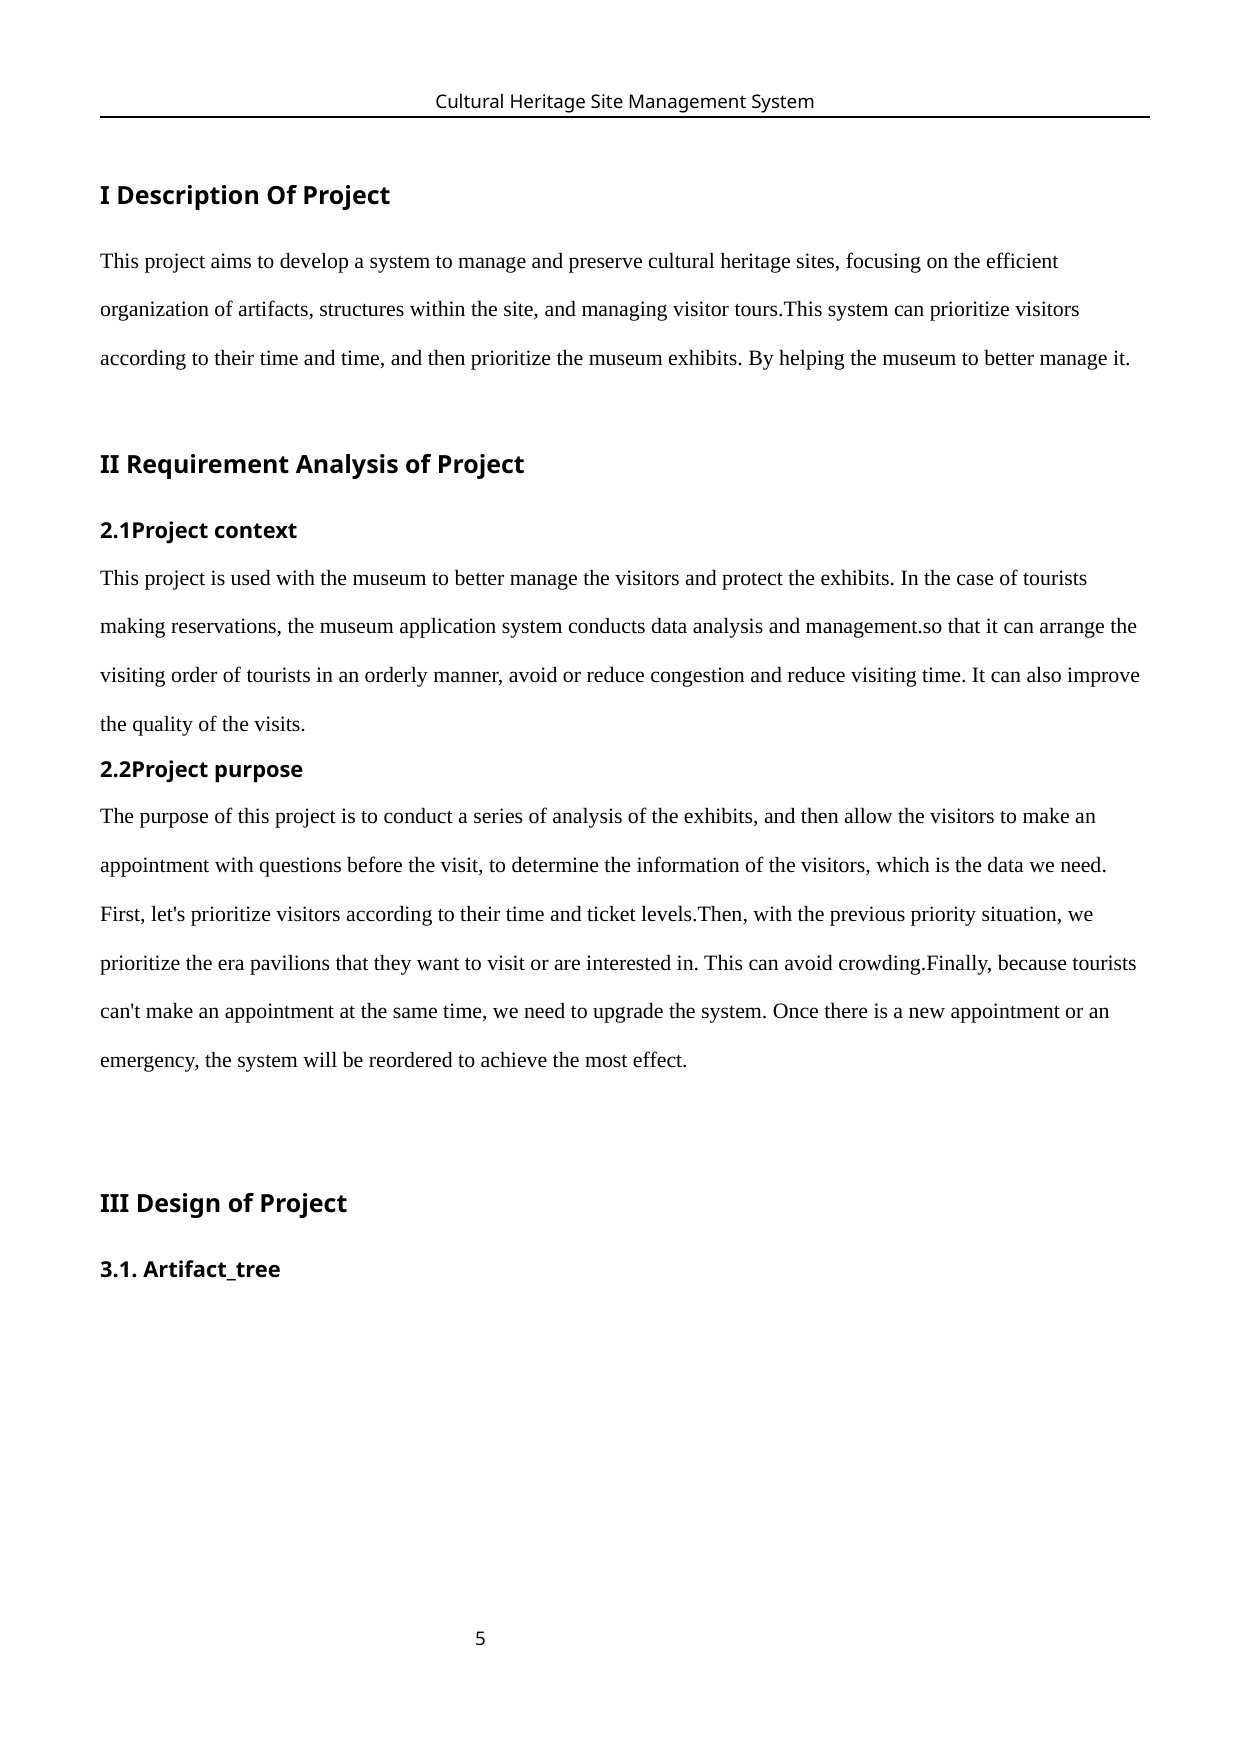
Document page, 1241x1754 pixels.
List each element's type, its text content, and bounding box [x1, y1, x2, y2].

text The purpose of this project is to conduct a series of analysis of the exhibits, and then allow the visitors to make an appointment with questions before the visit, to determine the information of the visitors, which is the data we need. First, let's prioritize visitors according to their time and ticket levels.Then, with the previous priority situation, we prioritize the era pavilions that they want to visit or are interested in. This can avoid crowding.Finally, because tourists can't make an appointment at the same time, we need to upgrade the system. Once there is a new appointment or an emergency, the system will be reordered to achieve the most effect. [100, 800, 1150, 1076]
text II Requirement Analysis of Project [100, 432, 1150, 497]
text 2.2Project purpose [100, 752, 1150, 785]
text 3.1. Artifact_tree [100, 1253, 1150, 1285]
text I Description Of Project [100, 162, 1150, 227]
text This project aims to develop a system to manage and preserve cultural heritage sites, focusing on the efficient organization of artifacts, structures within the site, and managing visitor tours.This system can prioritize visitors according to their time and time, and then prioritize the museum exhibits. By helping the museum to better manage it. [100, 244, 1150, 374]
text This project is used with the museum to better manage the visitors and protect the exhibits. In the case of tourists making reservations, the museum application system conducts data analysis and management.so that it can arrange the visiting order of tourists in an orderly manner, avoid or reduce congestion and reduce visiting time. It can also improve the quality of the visits. [100, 561, 1150, 740]
text 2.1Project context [100, 514, 1150, 546]
text III Design of Project [100, 1171, 1150, 1236]
